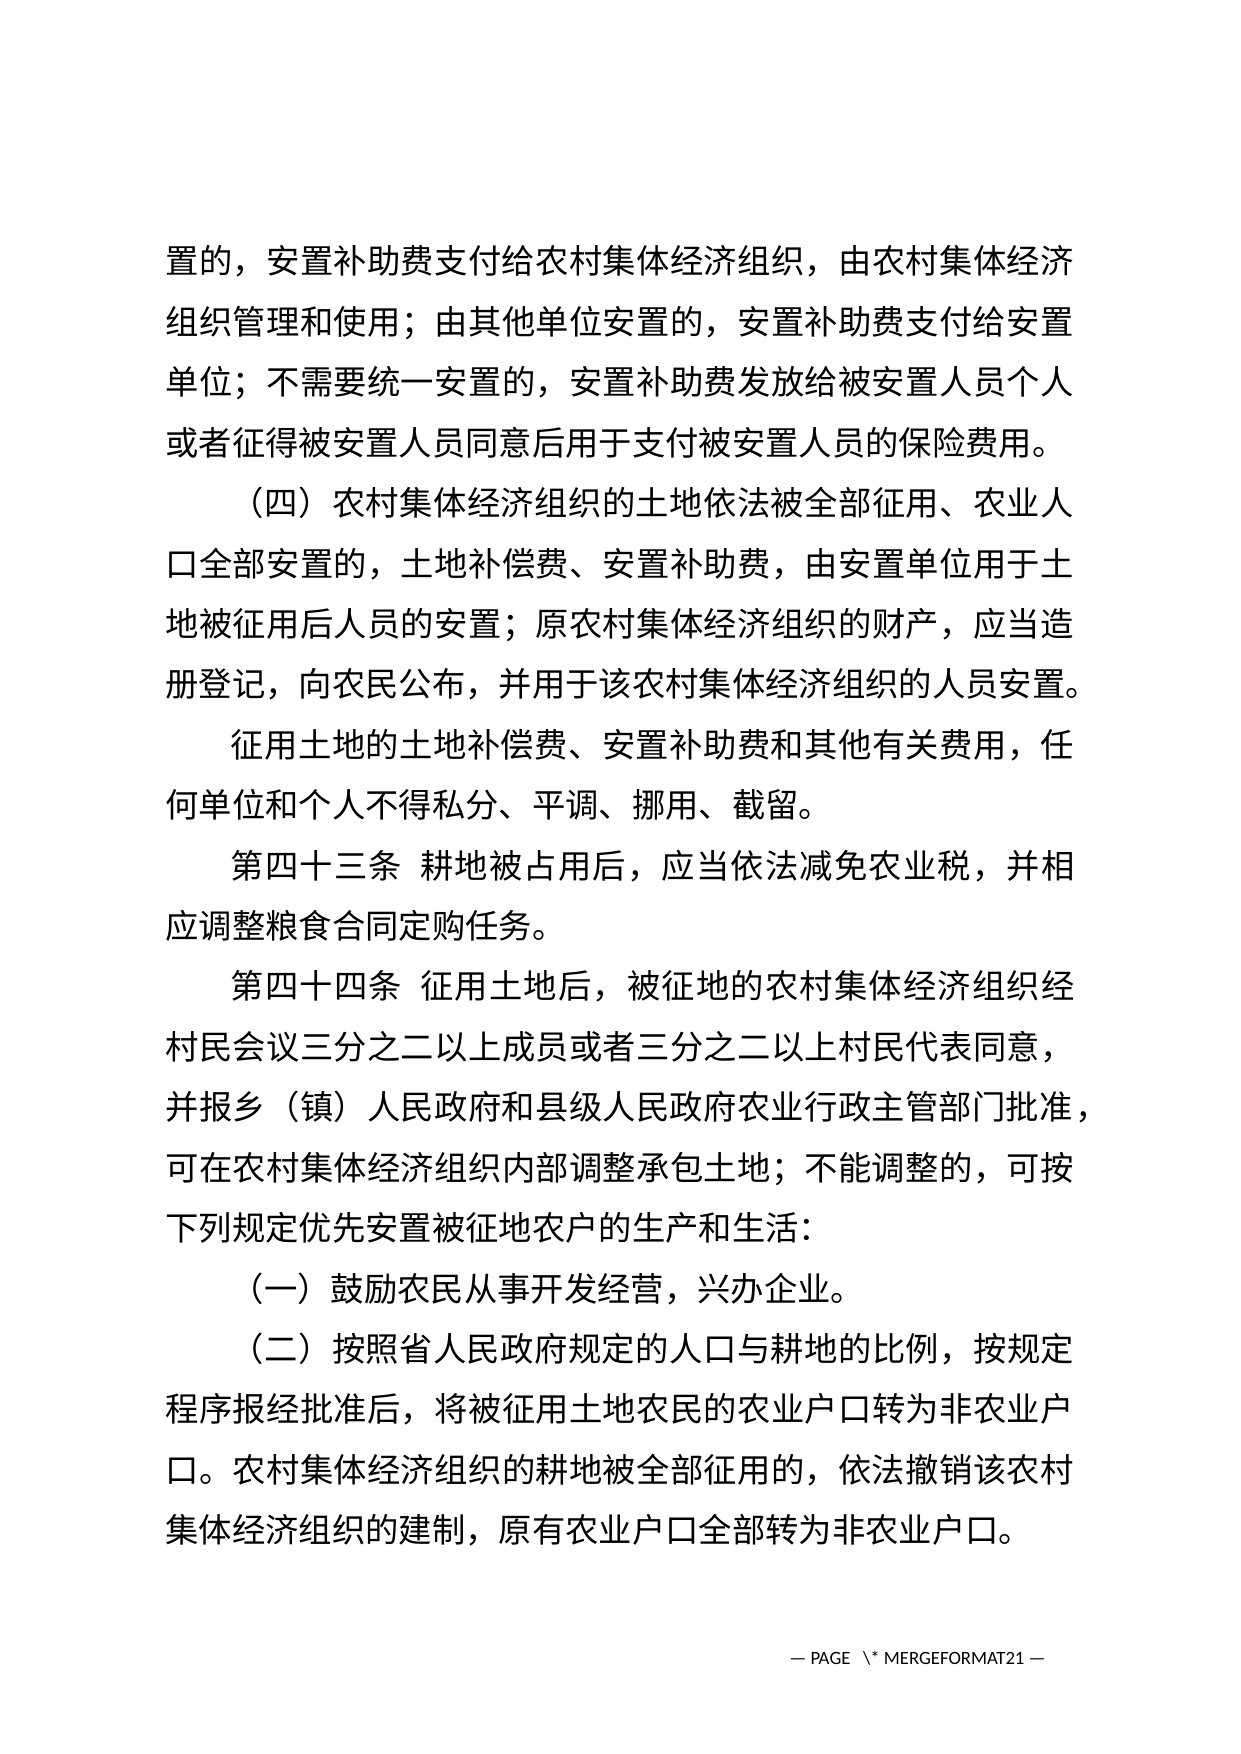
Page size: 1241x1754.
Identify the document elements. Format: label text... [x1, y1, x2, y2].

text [165, 226, 1075, 467]
text （四）农村集体经济组织的土地依法被全部征用、农业人口全部安置的，土地补偿费、安置补助费，由安置单位用于土地被征用后人员的安置；原农村集体经济组织的财产，应当造册登记，向农民公布，并用于该农村集体经济组织的人员安置。 [165, 467, 1075, 709]
text 征用土地的土地补偿费、安置补助费和其他有关费用，任何单位和个人不得私分、平调、挪用、截留。 [165, 709, 1075, 830]
text （一）鼓励农民从事开发经营，兴办企业。 [165, 1253, 1075, 1313]
text （二）按照省人民政府规定的人口与耕地的比例，按规定程序报经批准后，将被征用土地农民的农业户口转为非农业户口。农村集体经济组织的耕地被全部征用的，依法撤销该农村集体经济组织的建制，原有农业户口全部转为非农业户口。 [165, 1313, 1075, 1555]
text 第四十四条 征用土地后，被征地的农村集体经济组织经村民会议三分之二以上成员或者三分之二以上村民代表同意，并报乡（镇）人民政府和县级人民政府农业行政主管部门批准，可在农村集体经济组织内部调整承包土地；不能调整的，可按下列规定优先安置被征地农户的生产和生活： [165, 951, 1075, 1253]
text 第四十三条 耕地被占用后，应当依法减免农业税，并相应调整粮食合同定购任务。 [165, 830, 1075, 951]
